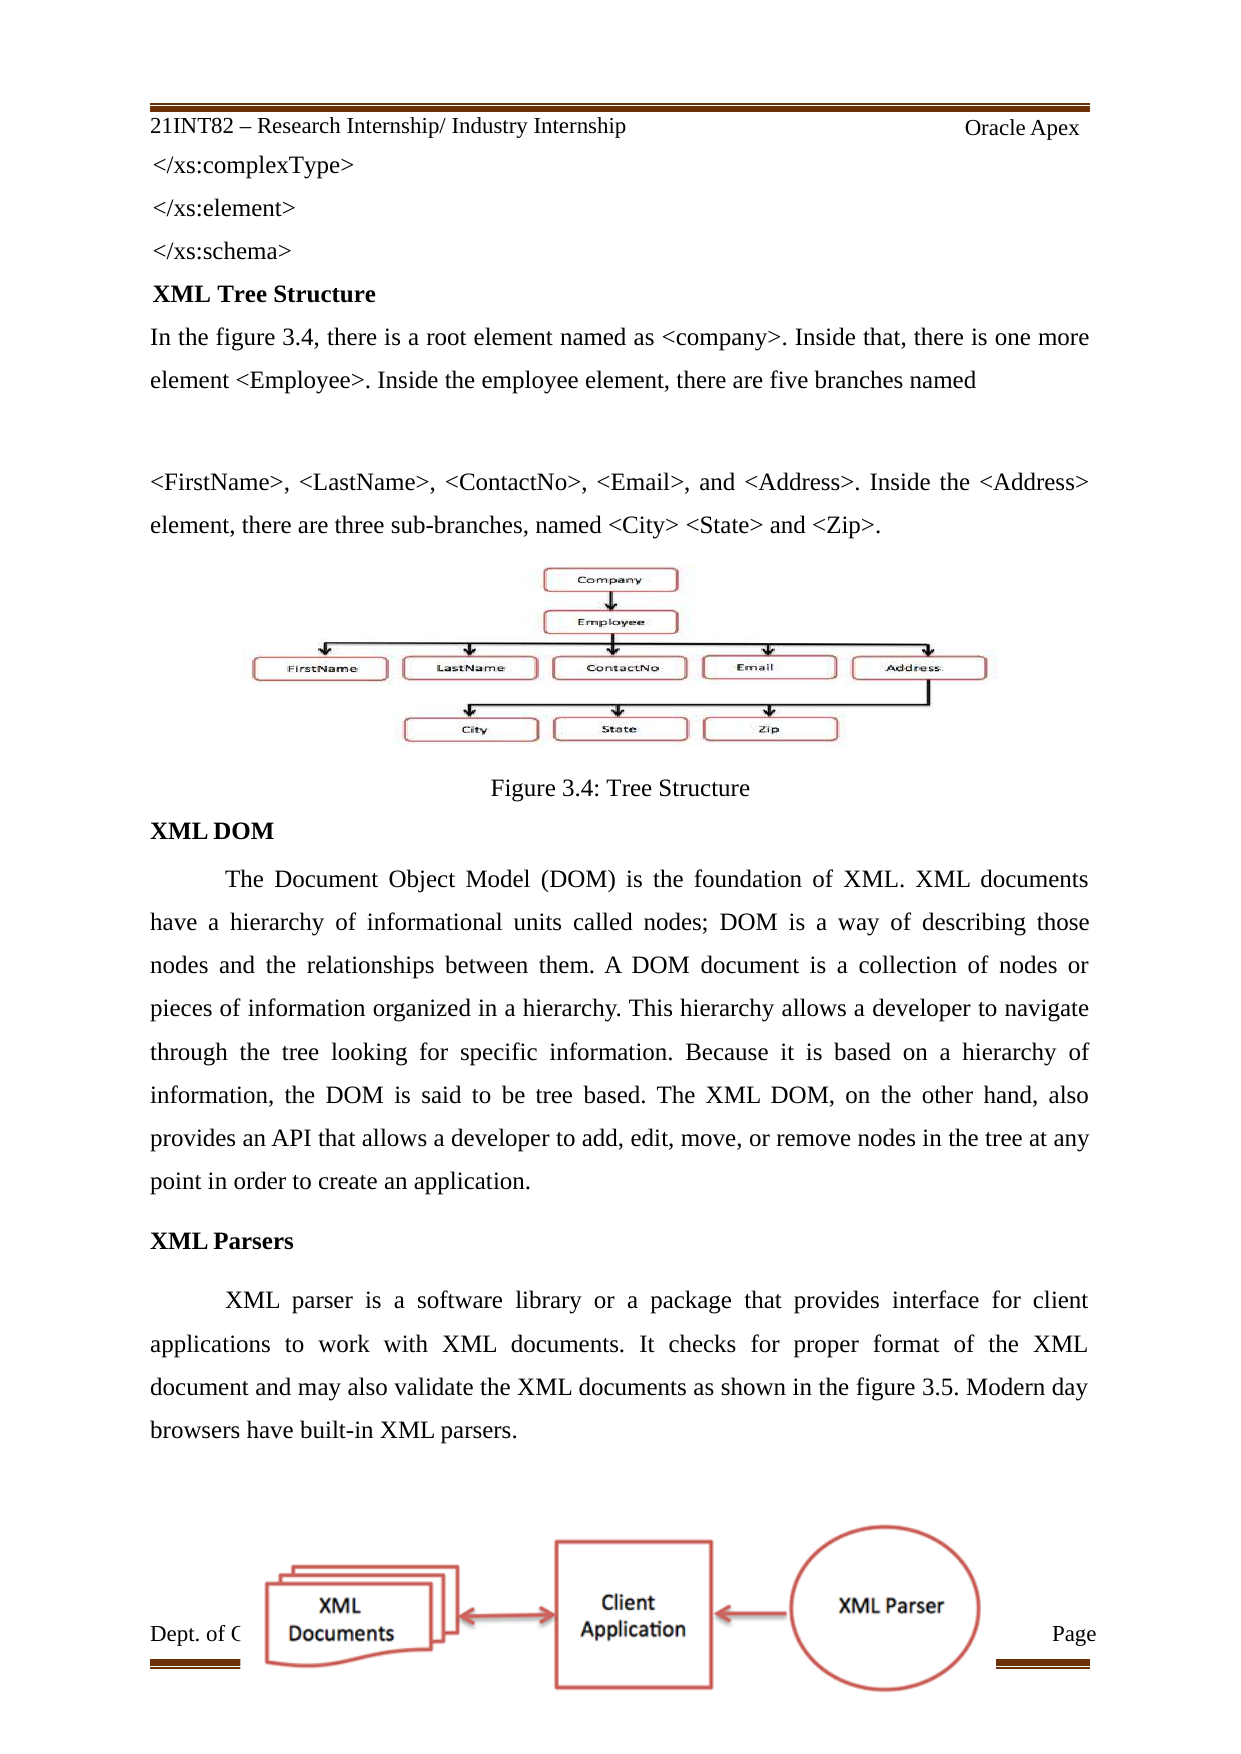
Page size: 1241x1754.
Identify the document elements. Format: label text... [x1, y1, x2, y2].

picture [242, 553, 998, 759]
text Figure 3.4: Tree Structure [152, 773, 1088, 802]
text <FirstName>, <LastName>, <ContactNo>, <Email>, and <Address>. Inside the <Address> element, there are three sub-branches, named <City> <State> and <Zip>. [150, 467, 1090, 539]
text </xs:element> [152, 193, 1088, 222]
text </xs:schema> [152, 236, 1088, 265]
text XML Parsers [150, 1226, 1090, 1254]
text XML DOM [150, 816, 1090, 845]
text XML parser is a software library or a package that provides interface for client applications to work with XML documents. It checks for proper format of the XML document and may also validate the XML documents as shown in the figure 3.5. Modern day browsers have built-in XML parsers. [150, 1286, 1090, 1444]
text The Document Object Model (DOM) is the foundation of XML. XML documents have a hierarchy of informational units called nodes; DOM is a way of describing those nodes and the relationships between them. A DOM document is a collection of nodes or pieces of information organized in a hierarchy. This hierarchy allows a developer to navigate through the tree looking for specific information. Because it is based on a hierarchy of information, the DOM is said to be tree based. The XML DOM, on the other hand, also provides an API that allows a developer to add, edit, move, or remove nodes in the tree at any point in order to create an application. [150, 864, 1090, 1195]
text In the figure 3.4, there is a root element named as <company>. Inside that, there is one more element <Employee>. Inside the employee element, there are five branches named [150, 322, 1090, 394]
text XML Tree Structure [152, 279, 1088, 308]
text </xs:complexType> [152, 150, 1088, 179]
picture [240, 1476, 996, 1723]
